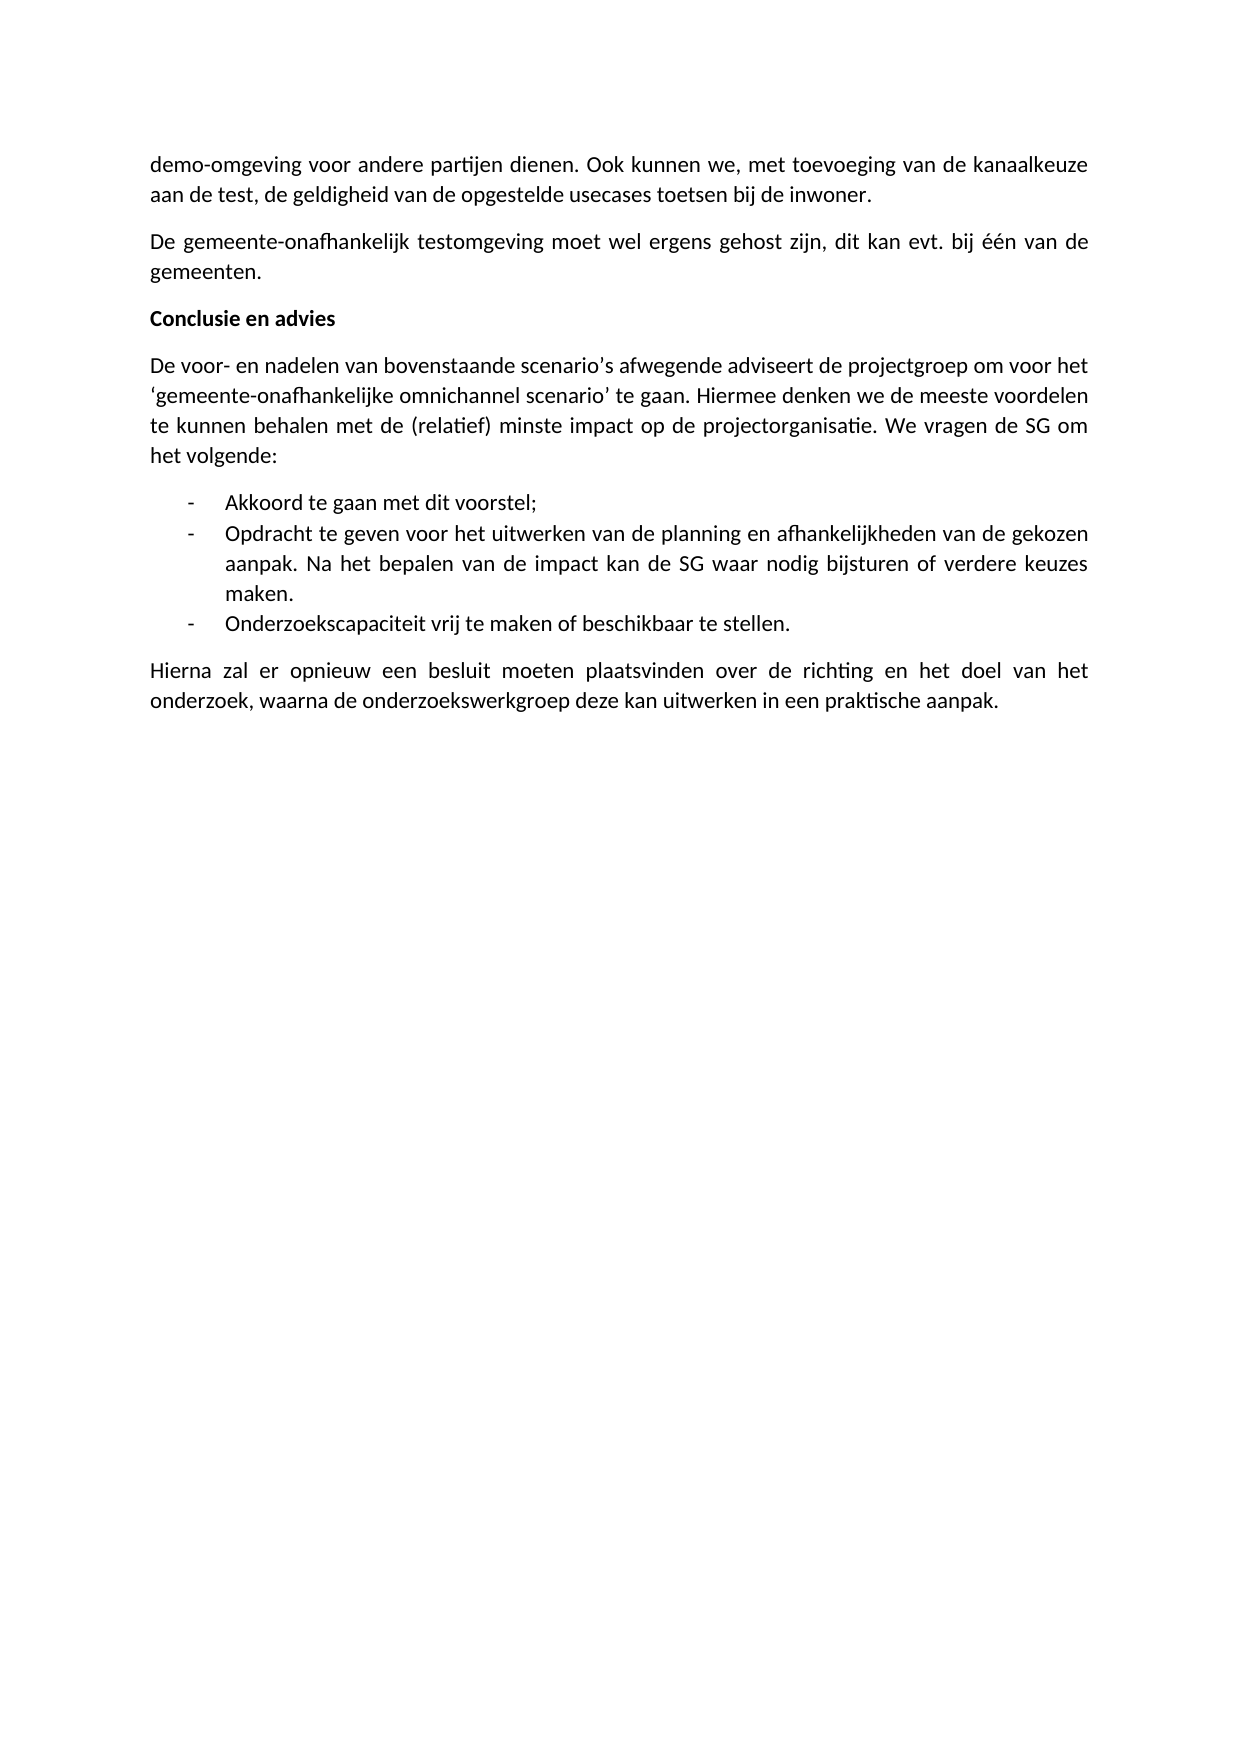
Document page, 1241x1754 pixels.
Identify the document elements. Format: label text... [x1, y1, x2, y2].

text Hierna zal er opnieuw een besluit moeten plaatsvinden over de richting en het doel van het onderzoek, waarna de onderzoekswerkgroep deze kan uitwerken in een praktische aanpak. [150, 656, 1090, 714]
list Akkoord te gaan met dit voorstel; [187, 488, 1090, 517]
list Onderzoekscapaciteit vrij te maken of beschikbaar te stellen. [187, 609, 1090, 637]
text De voor- en nadelen van bovenstaande scenario’s afwegende adviseert de projectgroep om voor het ‘gemeente-onafhankelijke omnichannel scenario’ te gaan. Hiermee denken we de meeste voordelen te kunnen behalen met de (relatief) minste impact op de projectorganisatie. We vragen de SG om het volgende: [150, 351, 1090, 470]
text Conclusie en advies [150, 304, 1090, 332]
list Opdracht te geven voor het uitwerken van de planning en afhankelijkheden van de gekozen aanpak. Na het bepalen van de impact kan de SG waar nodig bijsturen of verdere keuzes maken. [187, 519, 1090, 607]
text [150, 150, 1090, 208]
text De gemeente-onafhankelijk testomgeving moet wel ergens gehost zijn, dit kan evt. bij één van de gemeenten. [150, 227, 1090, 285]
